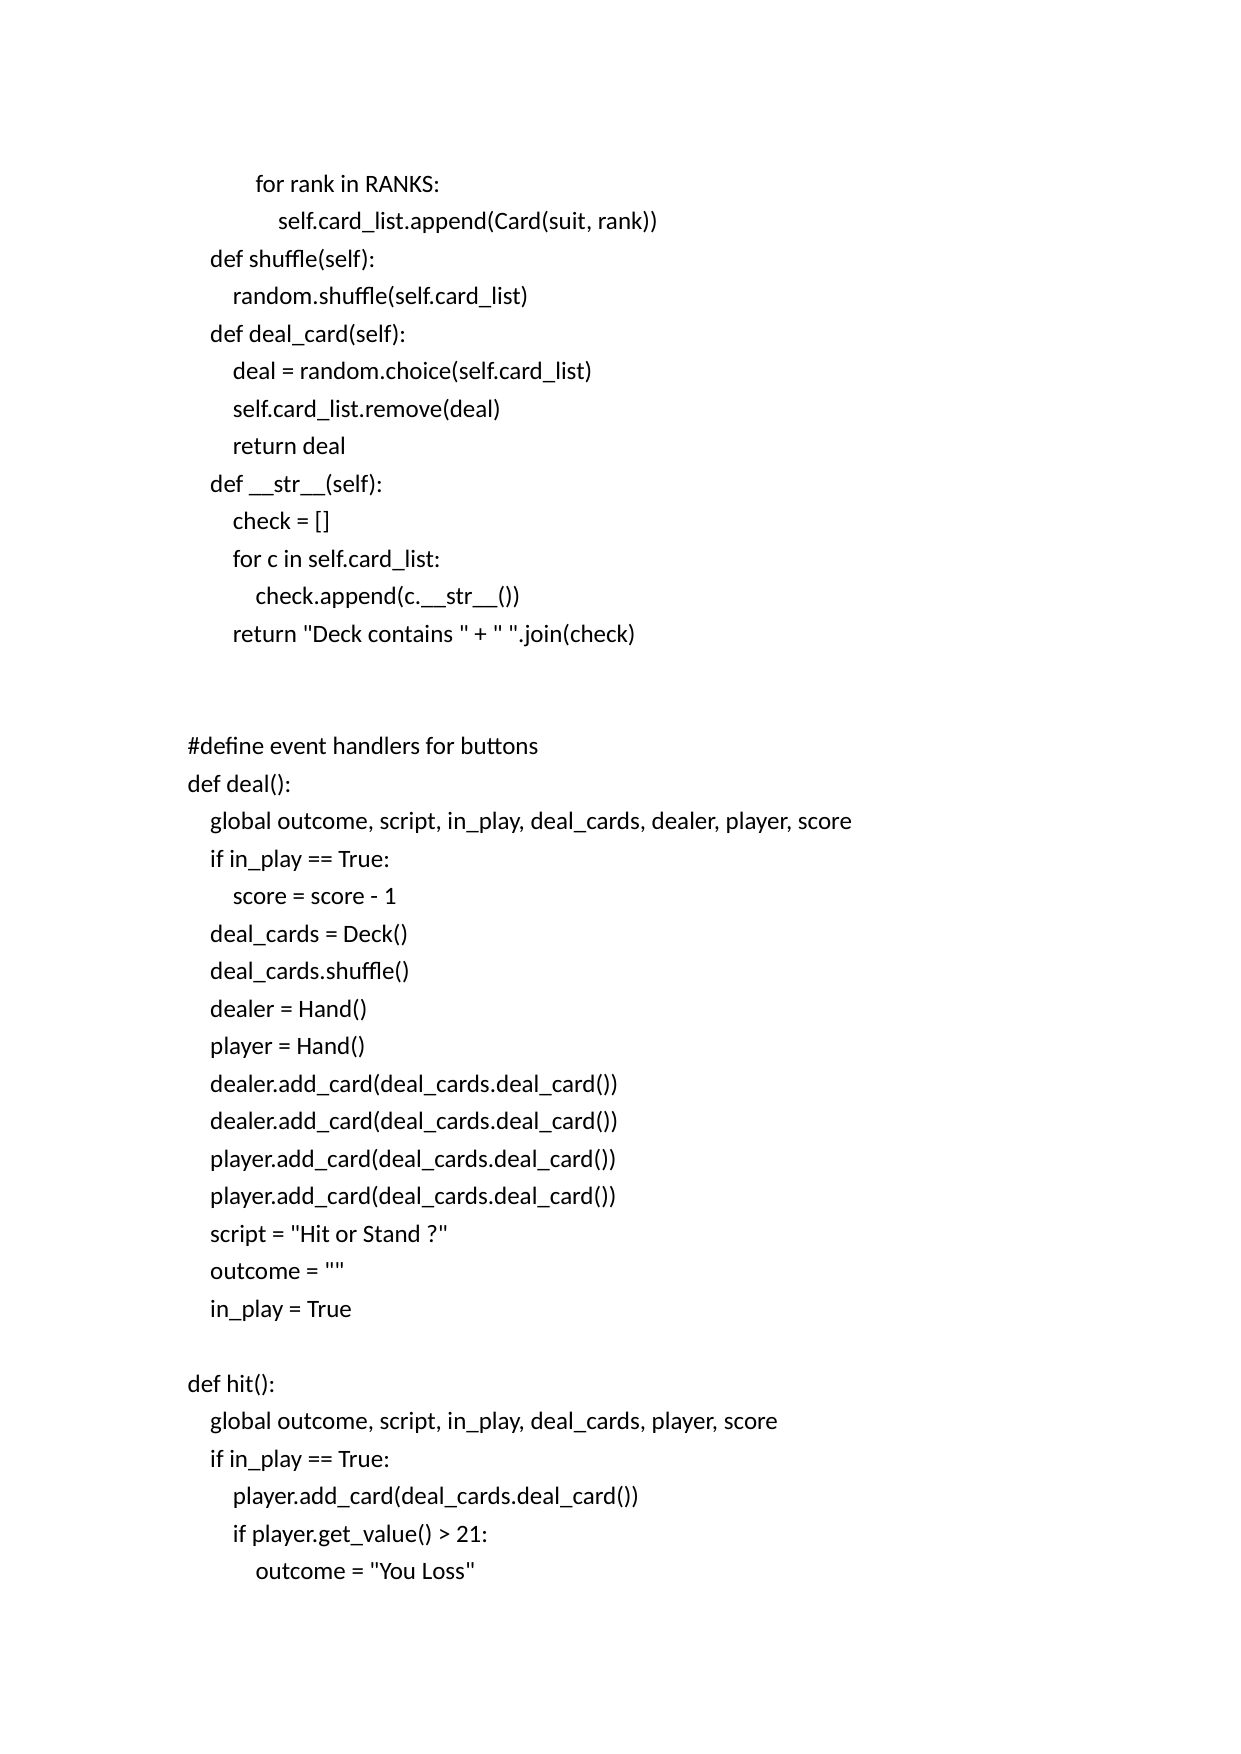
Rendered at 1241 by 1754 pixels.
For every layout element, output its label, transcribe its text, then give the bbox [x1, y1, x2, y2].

text player.add_card(deal_cards.deal_card()) [187, 1139, 1053, 1177]
text if in_play == True: [187, 839, 1053, 877]
text in_play = True [187, 1289, 1053, 1327]
text dealer.add_card(deal_cards.deal_card()) [187, 1064, 1053, 1102]
text player.add_card(deal_cards.deal_card()) [187, 1177, 1053, 1214]
text check.append(c.__str__()) [187, 577, 1053, 614]
text deal_cards.shuffle() [187, 952, 1053, 989]
text random.shuffle(self.card_list) [187, 277, 1053, 314]
text deal_cards = Deck() [187, 914, 1053, 952]
text def hit(): [187, 1364, 1053, 1402]
text for rank in RANKS: [187, 164, 1053, 202]
text player.add_card(deal_cards.deal_card()) [187, 1477, 1053, 1514]
text deal = random.choice(self.card_list) [187, 352, 1053, 389]
text global outcome, script, in_play, deal_cards, dealer, player, score [187, 802, 1053, 839]
text return deal [187, 427, 1053, 464]
text if in_play == True: [187, 1439, 1053, 1477]
text outcome = "" [187, 1252, 1053, 1289]
text player = Hand() [187, 1027, 1053, 1064]
text return "Deck contains " + " ".join(check) [187, 614, 1053, 652]
text self.card_list.append(Card(suit, rank)) [187, 202, 1053, 239]
text if player.get_value() > 21: [187, 1514, 1053, 1552]
text outcome = "You Loss" [187, 1552, 1053, 1589]
text for c in self.card_list: [187, 539, 1053, 577]
text def __str__(self): [187, 464, 1053, 502]
text score = score - 1 [187, 877, 1053, 914]
text dealer = Hand() [187, 989, 1053, 1027]
text def deal_card(self): [187, 314, 1053, 352]
text check = [] [187, 502, 1053, 539]
text self.card_list.remove(deal) [187, 389, 1053, 427]
text script = "Hit or Stand ?" [187, 1214, 1053, 1252]
text dealer.add_card(deal_cards.deal_card()) [187, 1102, 1053, 1139]
text def deal(): [187, 764, 1053, 802]
text #define event handlers for buttons [187, 727, 1053, 764]
text global outcome, script, in_play, deal_cards, player, score [187, 1402, 1053, 1439]
text def shuffle(self): [187, 239, 1053, 277]
